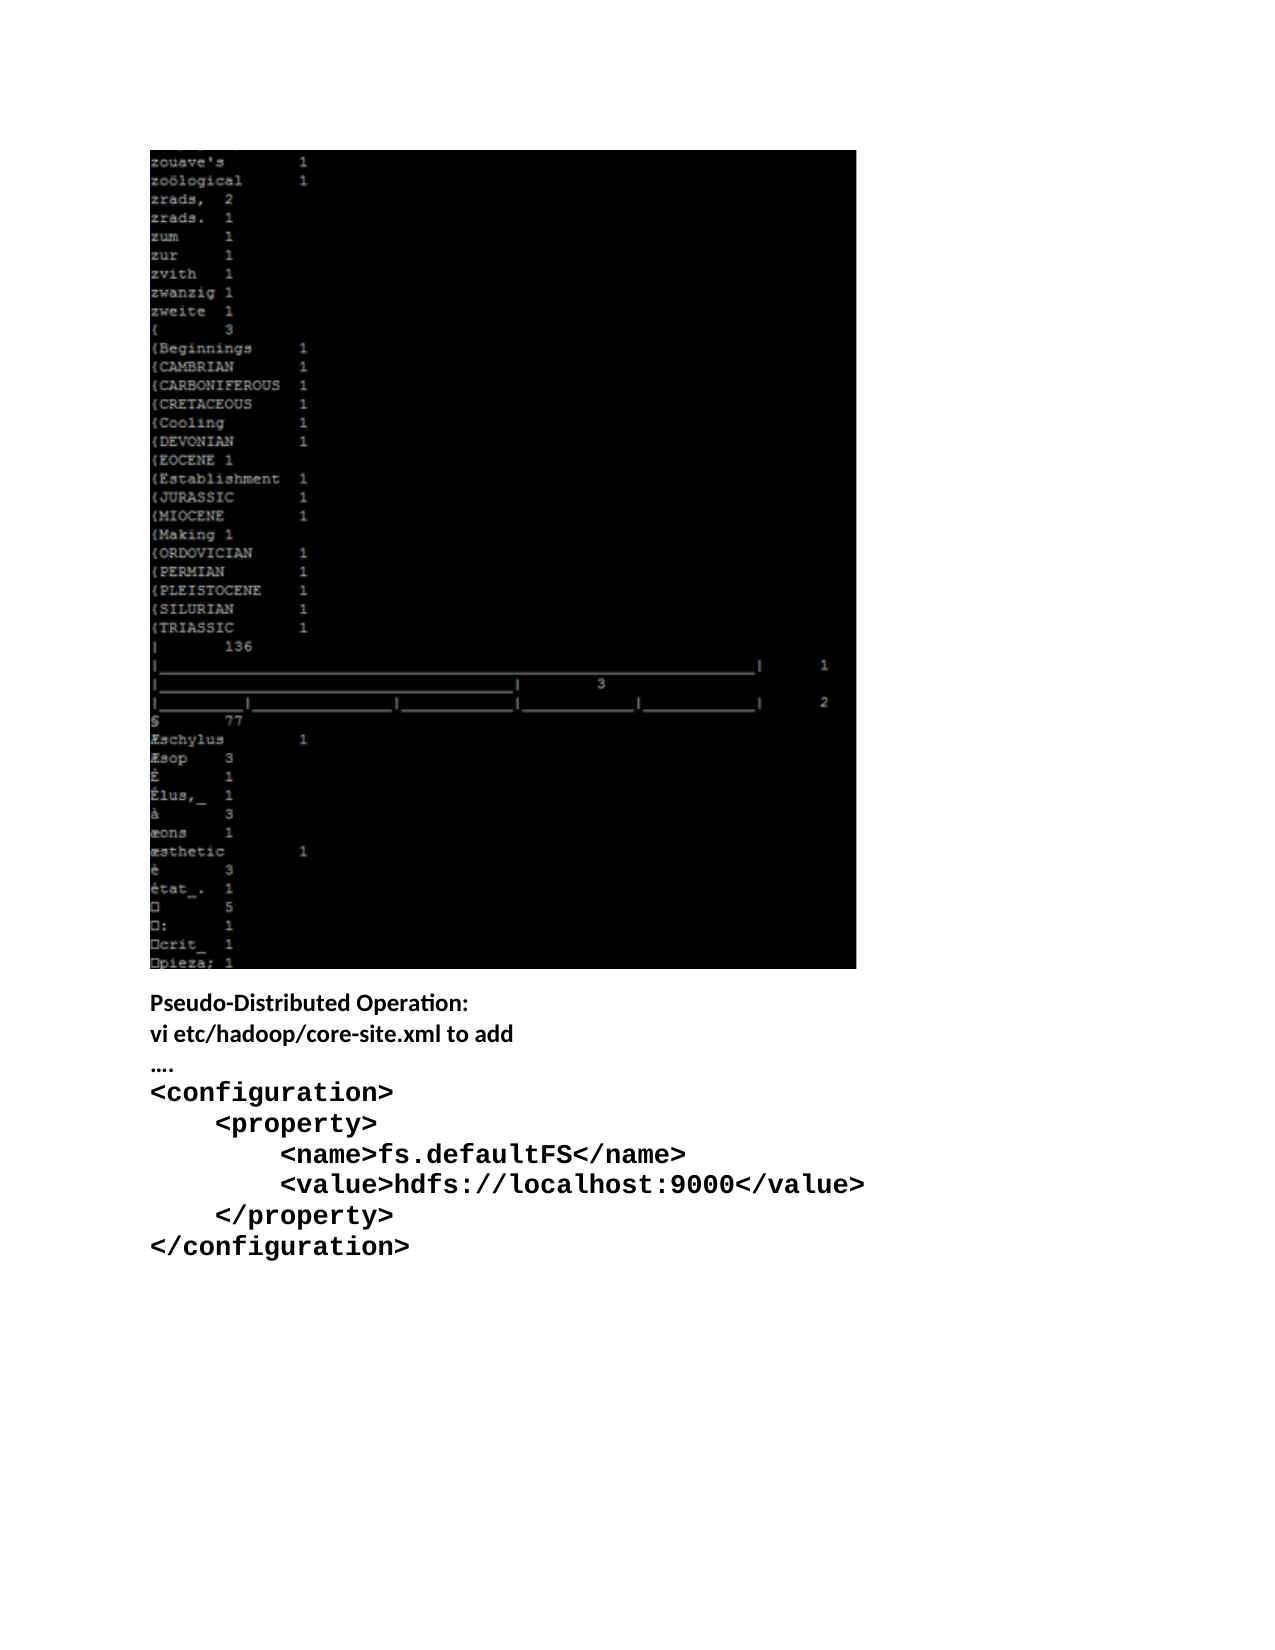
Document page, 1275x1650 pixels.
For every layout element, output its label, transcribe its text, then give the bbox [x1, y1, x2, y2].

text Pseudo-Distributed Operation: vi etc/hadoop/core-site.xml to add …. <configuration> [150, 988, 1125, 1110]
text <name>fs.defaultFS</name> [150, 1141, 1125, 1171]
picture [150, 150, 857, 969]
text </configuration> [150, 1233, 1125, 1263]
text <property> [150, 1110, 1125, 1141]
text <value>hdfs://localhost:9000</value> [150, 1171, 1125, 1202]
text </property> [150, 1202, 1125, 1233]
